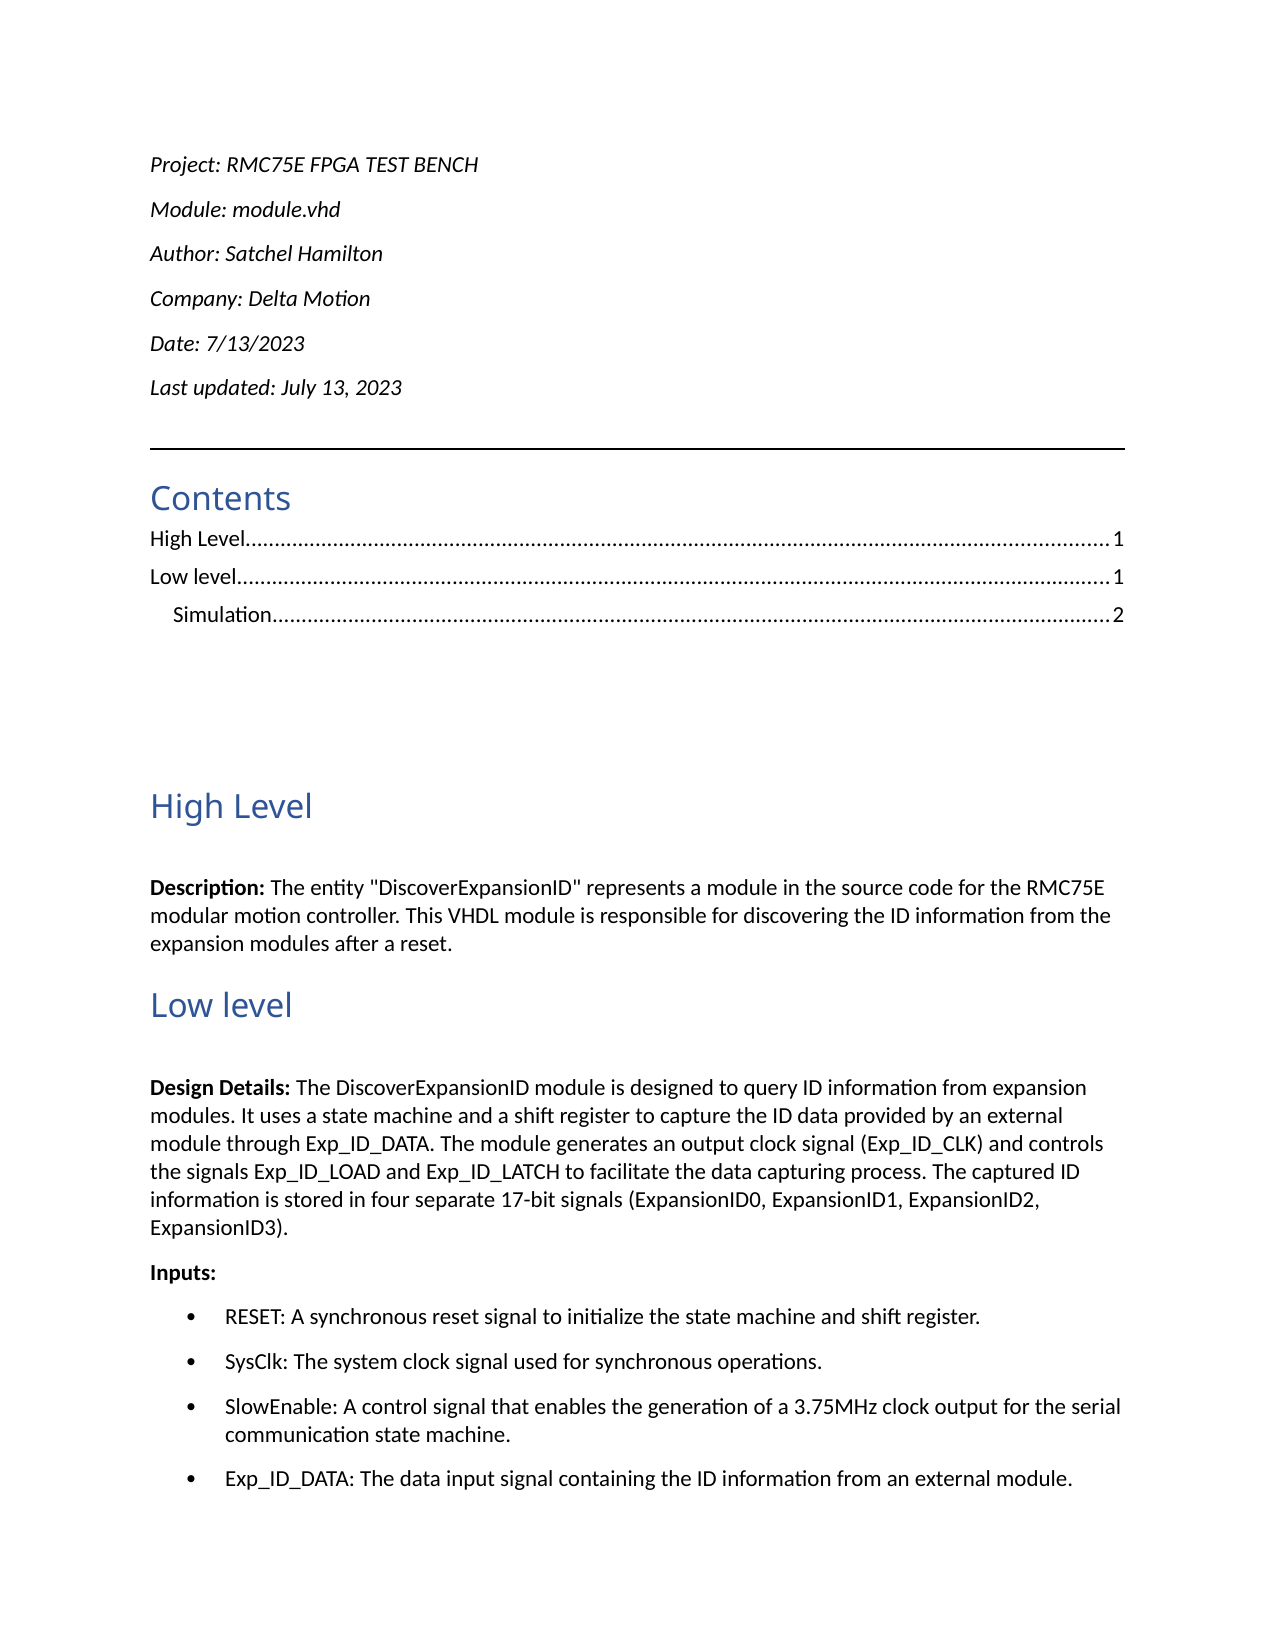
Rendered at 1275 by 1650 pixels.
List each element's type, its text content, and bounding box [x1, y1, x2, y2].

text Inputs: [150, 1258, 1125, 1286]
text Last updated: July 13, 2023 [150, 373, 1125, 401]
list RESET: A synchronous reset signal to initialize the state machine and shift register. [187, 1302, 1125, 1330]
text Description: The entity "DiscoverExpansionID" represents a module in the source code for the RMC75E modular motion controller. This VHDL module is responsible for discovering the ID information from the expansion modules after a reset. [150, 873, 1125, 957]
text Date: 7/13/2023 [150, 329, 1125, 357]
subtitle Low level [150, 982, 1125, 1073]
list SysClk: The system clock signal used for synchronous operations. [187, 1347, 1125, 1375]
text Author: Satchel Hamilton [150, 239, 1125, 267]
text Company: Delta Motion [150, 284, 1125, 312]
text Design Details: The DiscoverExpansionID module is designed to query ID information from expansion modules. It uses a state machine and a shift register to capture the ID data provided by an external module through Exp_ID_DATA. The module generates an output clock signal (Exp_ID_CLK) and controls the signals Exp_ID_LOAD and Exp_ID_LATCH to facilitate the data capturing process. The captured ID information is stored in four separate 17-bit signals (ExpansionID0, ExpansionID1, ExpansionID2, ExpansionID3). [150, 1073, 1125, 1241]
subtitle High Level [150, 692, 1125, 828]
list SlowEnable: A control signal that enables the generation of a 3.75MHz clock output for the serial communication state machine. [187, 1392, 1125, 1448]
text Module: module.vhd [150, 195, 1125, 223]
list Exp_ID_DATA: The data input signal containing the ID information from an external module. [187, 1464, 1125, 1492]
text Project: RMC75E FPGA TEST BENCH [150, 150, 1125, 178]
